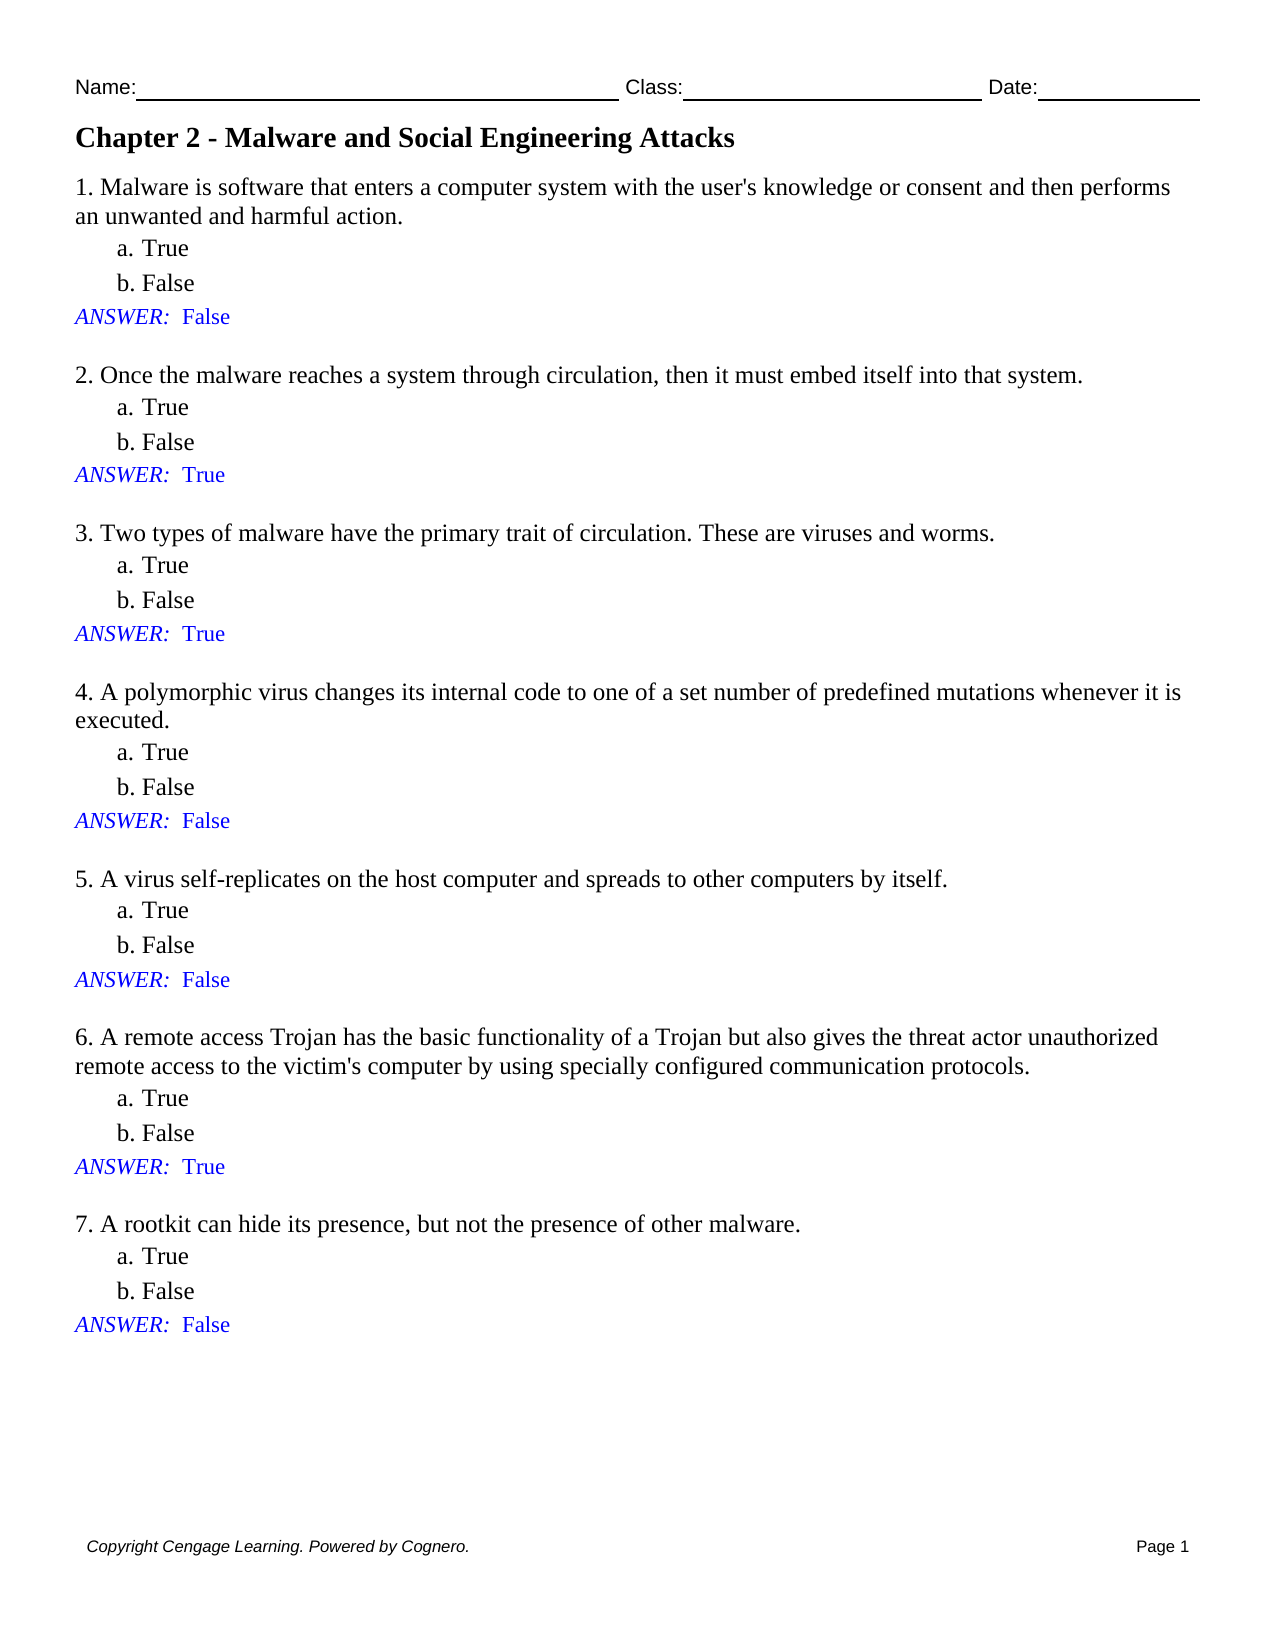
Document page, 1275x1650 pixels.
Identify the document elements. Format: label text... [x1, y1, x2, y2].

table_header 5. A virus self-replicates on the host computer and spreads to other computers by itself. [75, 864, 1200, 995]
table_header 6. A remote access Trojan has the basic functionality of a Trojan but also gives the threat actor unauthorized remote access to the victim's computer by using specially configured communication protocols. [75, 1022, 1200, 1182]
table_header 7. A rootkit can hide its presence, but not the presence of other malware. [75, 1209, 1200, 1494]
table_header 2. Once the malware reaches a system through circulation, then it must embed itself into that system. [75, 360, 1200, 491]
table_header 4. A polymorphic virus changes its internal code to one of a set number of predefined mutations whenever it is executed. [75, 677, 1200, 837]
table_header 3. Two types of malware have the primary trait of circulation. These are viruses and worms. [75, 518, 1200, 649]
table_header 1. Malware is software that enters a computer system with the user's knowledge or consent and then performs an unwanted and harmful action. [75, 173, 1200, 333]
